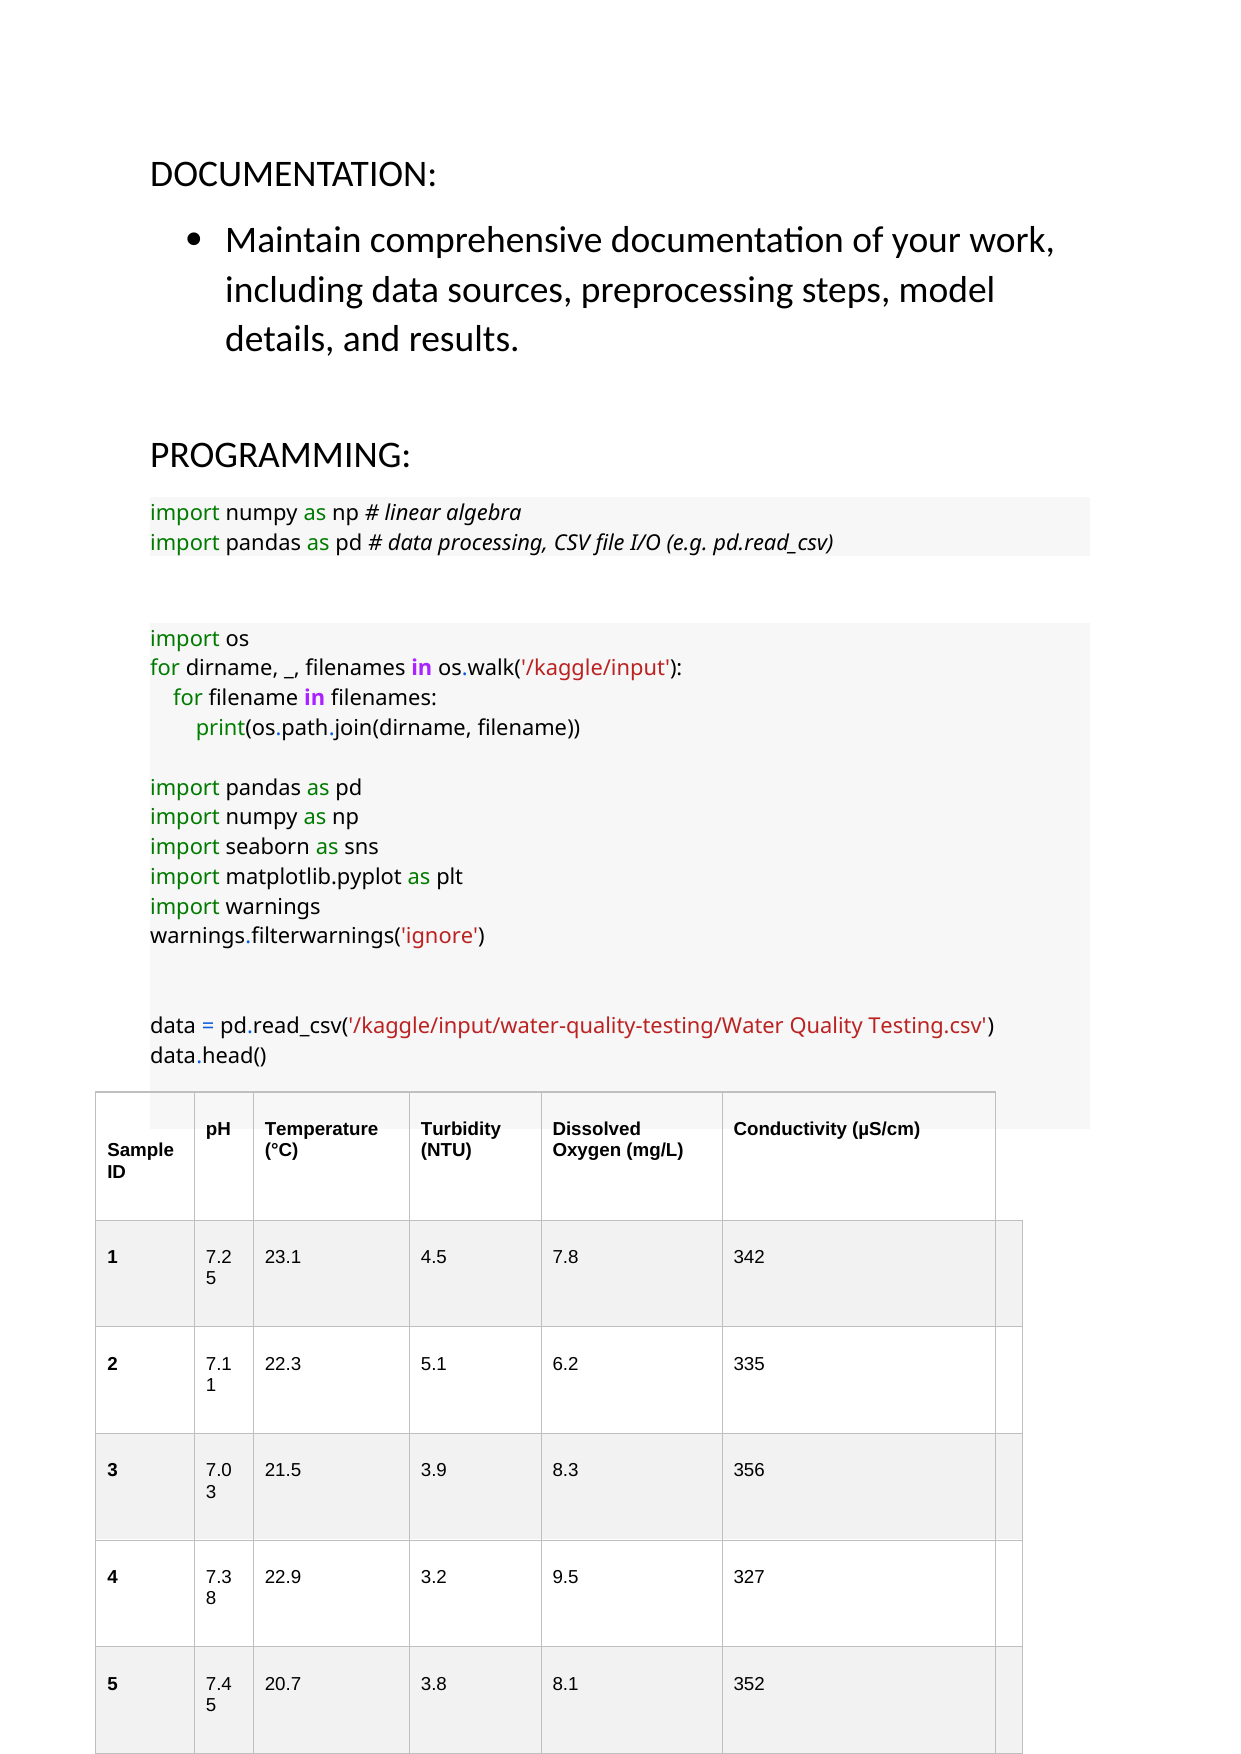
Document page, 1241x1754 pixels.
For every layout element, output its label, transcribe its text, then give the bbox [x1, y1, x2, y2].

table_cell 5.1 [410, 1327, 541, 1433]
list Maintain comprehensive documentation of your work, including data sources, preprocessing steps, model details, and results. [187, 216, 1090, 361]
text import warnings [150, 891, 1090, 921]
table_cell 7.8 [542, 1221, 722, 1326]
table_cell 8.3 [542, 1434, 722, 1539]
table_cell 20.7 [254, 1647, 409, 1753]
table_header Sample ID [96, 1093, 194, 1219]
table_cell 6.2 [542, 1327, 722, 1433]
text import pandas as pd [150, 772, 1090, 801]
table_cell 2 [96, 1327, 194, 1433]
table_cell 1 [96, 1221, 194, 1326]
table_header Dissolved Oxygen (mg/L) [542, 1093, 722, 1219]
table_cell 3.9 [410, 1434, 541, 1539]
table_cell 4 [96, 1541, 194, 1646]
table_cell 4.5 [410, 1221, 541, 1326]
table_cell 7.03 [195, 1434, 253, 1539]
table_cell 356 [723, 1434, 995, 1539]
table_cell 327 [723, 1541, 995, 1646]
table_header Temperature (°C) [254, 1093, 409, 1219]
table_header Conductivity (µS/cm) [723, 1093, 995, 1219]
table_cell 8.1 [542, 1647, 722, 1753]
text for filename in filenames: [150, 682, 1090, 712]
table_cell [996, 1327, 1022, 1433]
text import numpy as np [150, 801, 1090, 831]
table_cell 21.5 [254, 1434, 409, 1539]
text DOCUMENTATION: [150, 150, 1090, 196]
text print(os.path.join(dirname, filename)) [150, 712, 1090, 742]
text data.head() [150, 1040, 1090, 1069]
text import os [150, 623, 1090, 652]
table_cell 342 [723, 1221, 995, 1326]
table_cell [996, 1434, 1022, 1539]
text for dirname, _, filenames in os.walk('/kaggle/input'): [150, 652, 1090, 682]
text import numpy as np # linear algebra [150, 497, 1090, 527]
table_cell 3.8 [410, 1647, 541, 1753]
text warnings.filterwarnings('ignore') [150, 921, 1090, 950]
table_cell 9.5 [542, 1541, 722, 1646]
table_cell 352 [723, 1647, 995, 1753]
text import matplotlib.pyplot as plt [150, 861, 1090, 891]
table_cell 7.25 [195, 1221, 253, 1326]
table_cell 7.38 [195, 1541, 253, 1646]
table_cell 22.3 [254, 1327, 409, 1433]
table_header Turbidity (NTU) [410, 1093, 541, 1219]
table_cell 23.1 [254, 1221, 409, 1326]
table_cell 335 [723, 1327, 995, 1433]
table_cell 3.2 [410, 1541, 541, 1646]
table_cell [996, 1221, 1022, 1326]
table_cell 5 [96, 1647, 194, 1753]
table_cell 3 [96, 1434, 194, 1539]
table_cell 7.11 [195, 1327, 253, 1433]
table_cell 22.9 [254, 1541, 409, 1646]
text import pandas as pd # data processing, CSV file I/O (e.g. pd.read_csv) [150, 527, 1090, 556]
table_cell [996, 1647, 1022, 1753]
table_cell 7.45 [195, 1647, 253, 1753]
text data = pd.read_csv('/kaggle/input/water-quality-testing/Water Quality Testing.csv') [150, 1010, 1090, 1040]
table_header pH [195, 1093, 253, 1219]
text PROGRAMMING: [150, 431, 1090, 477]
table_cell [996, 1541, 1022, 1646]
text import seaborn as sns [150, 831, 1090, 861]
